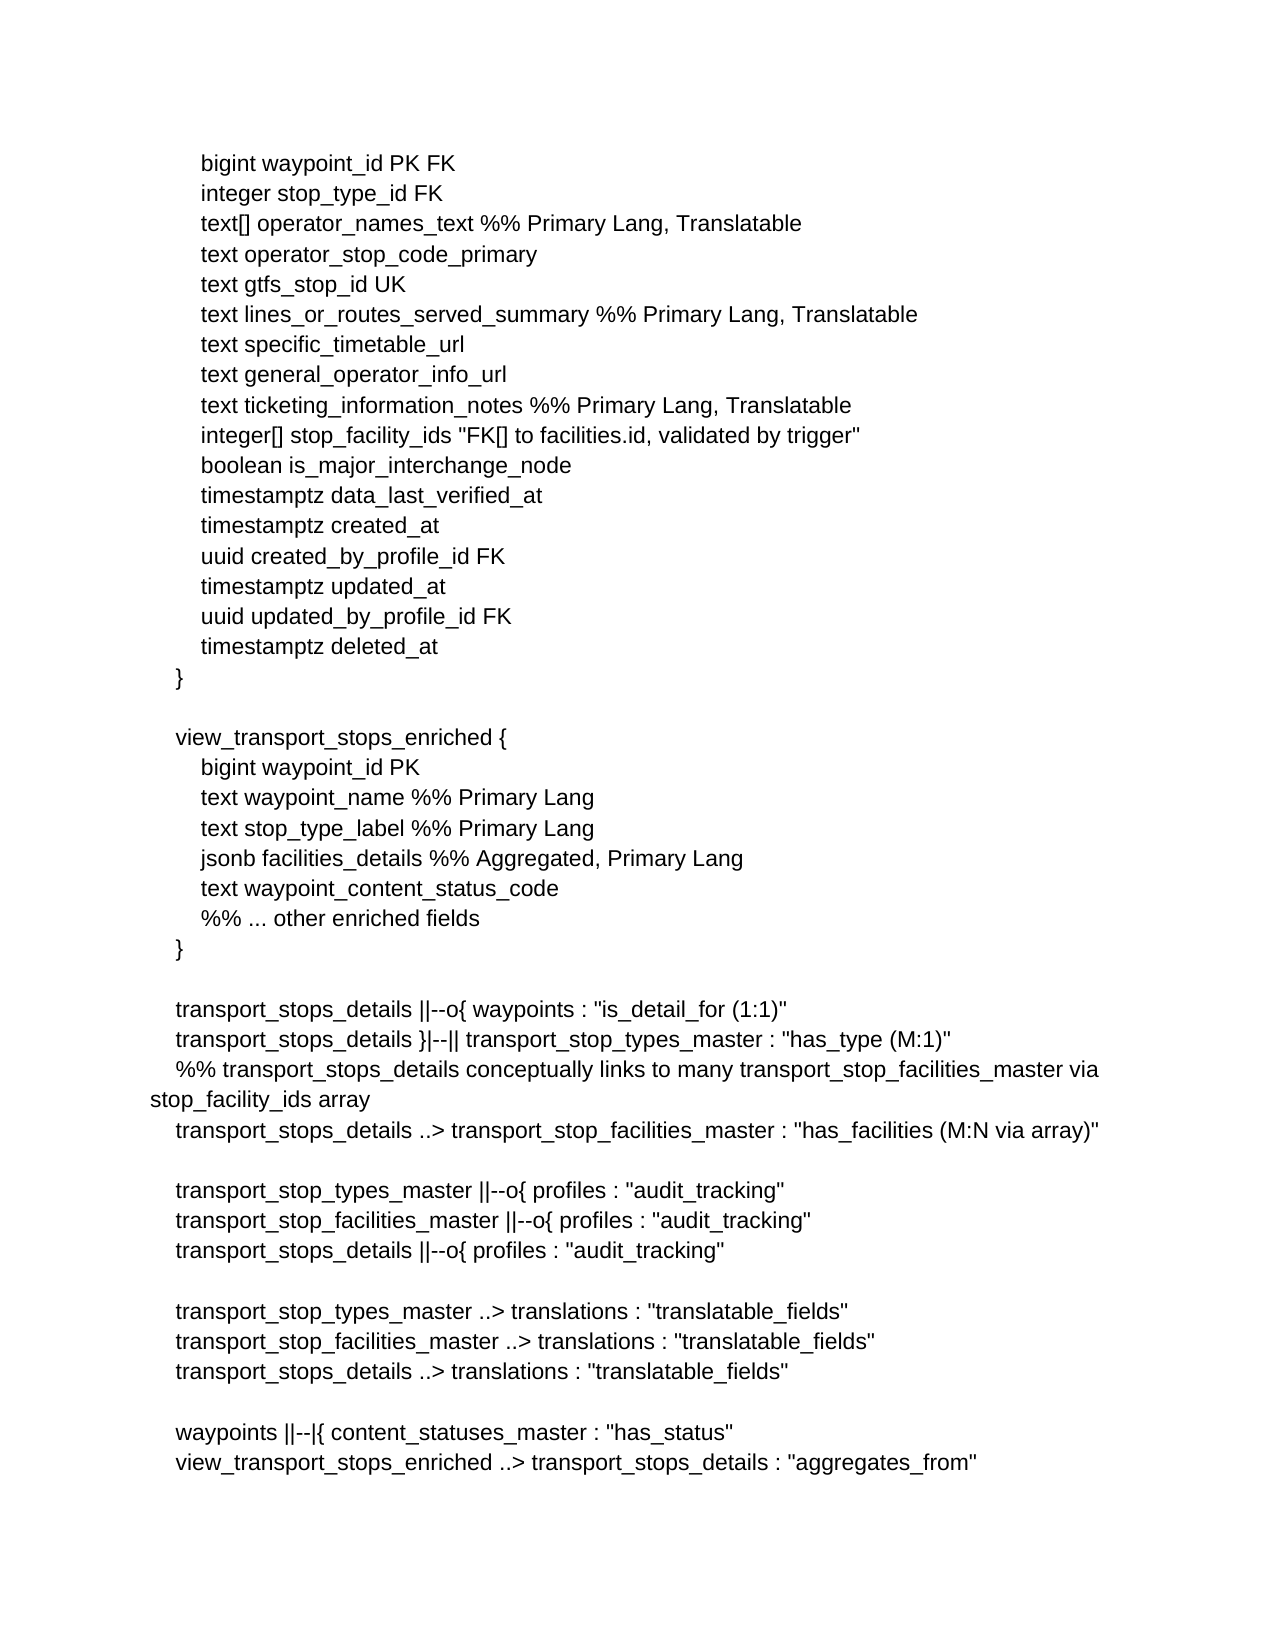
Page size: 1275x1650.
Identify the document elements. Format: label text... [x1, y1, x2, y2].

text transport_stops_details }|--|| transport_stop_types_master : "has_type (M:1)" [150, 1026, 1125, 1052]
text text specific_timetable_url [150, 331, 1125, 358]
text boolean is_major_interchange_node [150, 452, 1125, 478]
text text waypoint_name %% Primary Lang [150, 784, 1125, 811]
text %% ... other enriched fields [150, 905, 1125, 932]
text } [150, 663, 1125, 690]
text text lines_or_routes_served_summary %% Primary Lang, Translatable [150, 301, 1125, 327]
text bigint waypoint_id PK [150, 754, 1125, 781]
text timestamptz data_last_verified_at [150, 482, 1125, 509]
text transport_stop_types_master ..> translations : "translatable_fields" [150, 1298, 1125, 1324]
text text[] operator_names_text %% Primary Lang, Translatable [150, 210, 1125, 237]
text transport_stops_details ..> transport_stop_facilities_master : "has_facilities (M:N via array)" [150, 1117, 1125, 1143]
text timestamptz updated_at [150, 573, 1125, 599]
text transport_stops_details ..> translations : "translatable_fields" [150, 1358, 1125, 1385]
text jsonb facilities_details %% Aggregated, Primary Lang [150, 845, 1125, 871]
text text ticketing_information_notes %% Primary Lang, Translatable [150, 392, 1125, 418]
text text gtfs_stop_id UK [150, 271, 1125, 297]
text transport_stop_facilities_master ||--o{ profiles : "audit_tracking" [150, 1207, 1125, 1234]
text text general_operator_info_url [150, 361, 1125, 388]
text bigint waypoint_id PK FK [150, 150, 1125, 176]
text timestamptz created_at [150, 512, 1125, 539]
text uuid created_by_profile_id FK [150, 543, 1125, 569]
text text stop_type_label %% Primary Lang [150, 814, 1125, 841]
text integer[] stop_facility_ids "FK[] to facilities.id, validated by trigger" [150, 422, 1125, 448]
text transport_stops_details ||--o{ profiles : "audit_tracking" [150, 1237, 1125, 1264]
text waypoints ||--|{ content_statuses_master : "has_status" [150, 1419, 1125, 1445]
text view_transport_stops_enriched ..> transport_stops_details : "aggregates_from" [150, 1449, 1125, 1475]
text transport_stop_facilities_master ..> translations : "translatable_fields" [150, 1328, 1125, 1354]
text text waypoint_content_status_code [150, 875, 1125, 901]
text } [150, 935, 1125, 962]
text integer stop_type_id FK [150, 180, 1125, 207]
text transport_stops_details ||--o{ waypoints : "is_detail_for (1:1)" [150, 996, 1125, 1022]
text uuid updated_by_profile_id FK [150, 603, 1125, 629]
text timestamptz deleted_at [150, 633, 1125, 660]
text view_transport_stops_enriched { [150, 724, 1125, 750]
text transport_stop_types_master ||--o{ profiles : "audit_tracking" [150, 1177, 1125, 1203]
text %% transport_stops_details conceptually links to many transport_stop_facilities_master via stop_facility_ids array [150, 1056, 1125, 1113]
text text operator_stop_code_primary [150, 241, 1125, 267]
